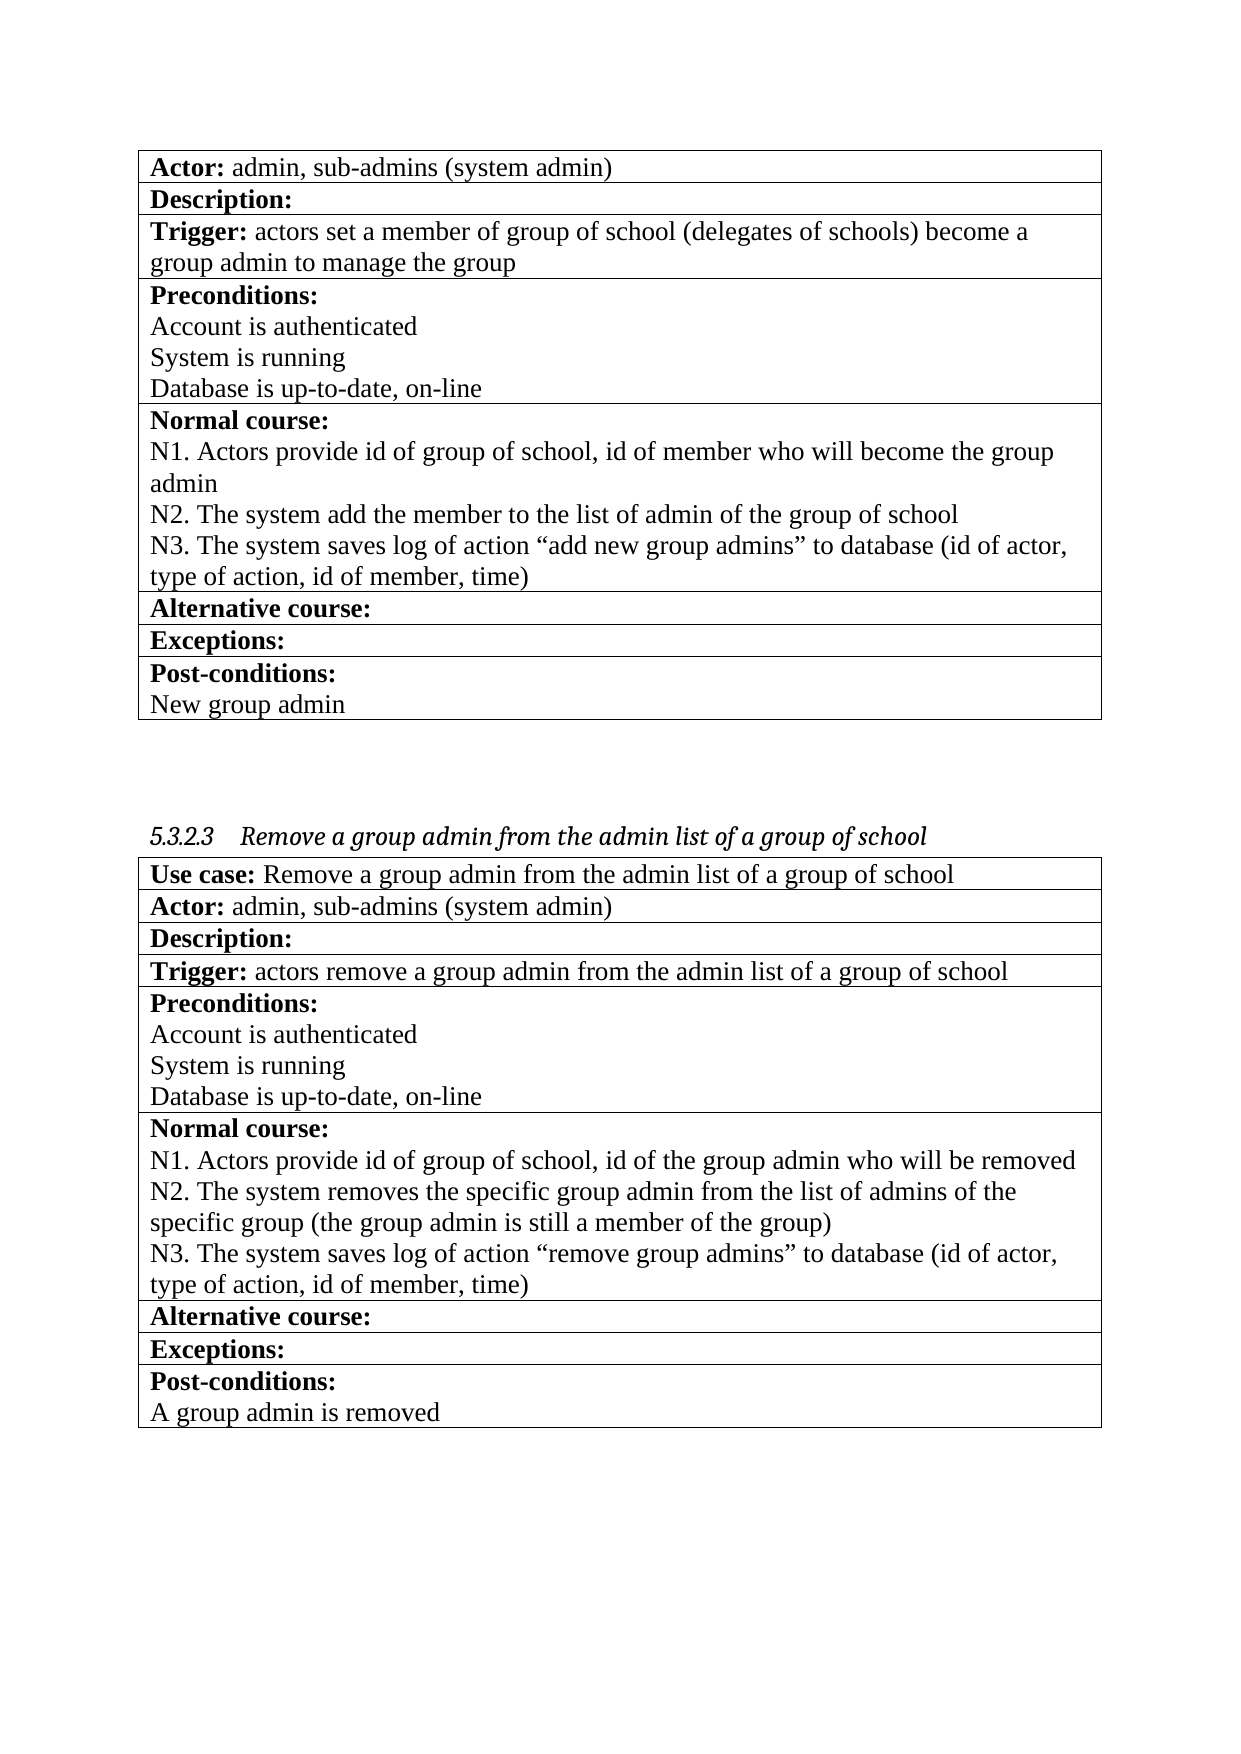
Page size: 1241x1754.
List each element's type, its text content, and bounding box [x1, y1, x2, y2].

table_cell Exceptions: [139, 1333, 1101, 1364]
table_cell Trigger: actors set a member of group of school (delegates of schools) become a group admin to manage the group [139, 215, 1101, 278]
table_cell Actor: admin, sub-admins (system admin) [139, 151, 1101, 182]
table_header Use case: Remove a group admin from the admin list of a group of school [139, 858, 1101, 889]
table_cell Normal course: N1. Actors provide id of group of school, id of the group admin who will be removed N2. The system removes the specific group admin from the list of admins of the specific group (the group admin is still a member of the group) N3. The system saves log of action “remove group admins” to database (id of actor, type of action, id of member, time) [139, 1113, 1101, 1299]
subtitle Remove a group admin from the admin list of a group of school [150, 821, 1090, 853]
table_cell Exceptions: [139, 625, 1101, 656]
table_cell Alternative course: [139, 592, 1101, 623]
table_cell Preconditions: Account is authenticated System is running Database is up-to-date, on-line [139, 279, 1101, 403]
table_cell Actor: admin, sub-admins (system admin) [139, 890, 1101, 922]
table_cell Trigger: actors remove a group admin from the admin list of a group of school [139, 955, 1101, 986]
table_cell Preconditions: Account is authenticated System is running Database is up-to-date, on-line [139, 987, 1101, 1112]
table_cell Post-conditions: New group admin [139, 657, 1101, 719]
table_cell Description: [139, 923, 1101, 954]
table_cell Description: [139, 183, 1101, 214]
table_cell Alternative course: [139, 1301, 1101, 1332]
table_cell Post-conditions: A group admin is removed [139, 1365, 1101, 1427]
table_cell Normal course: N1. Actors provide id of group of school, id of member who will become the group admin N2. The system add the member to the list of admin of the group of school N3. The system saves log of action “add new group admins” to database (id of actor, type of action, id of member, time) [139, 404, 1101, 591]
